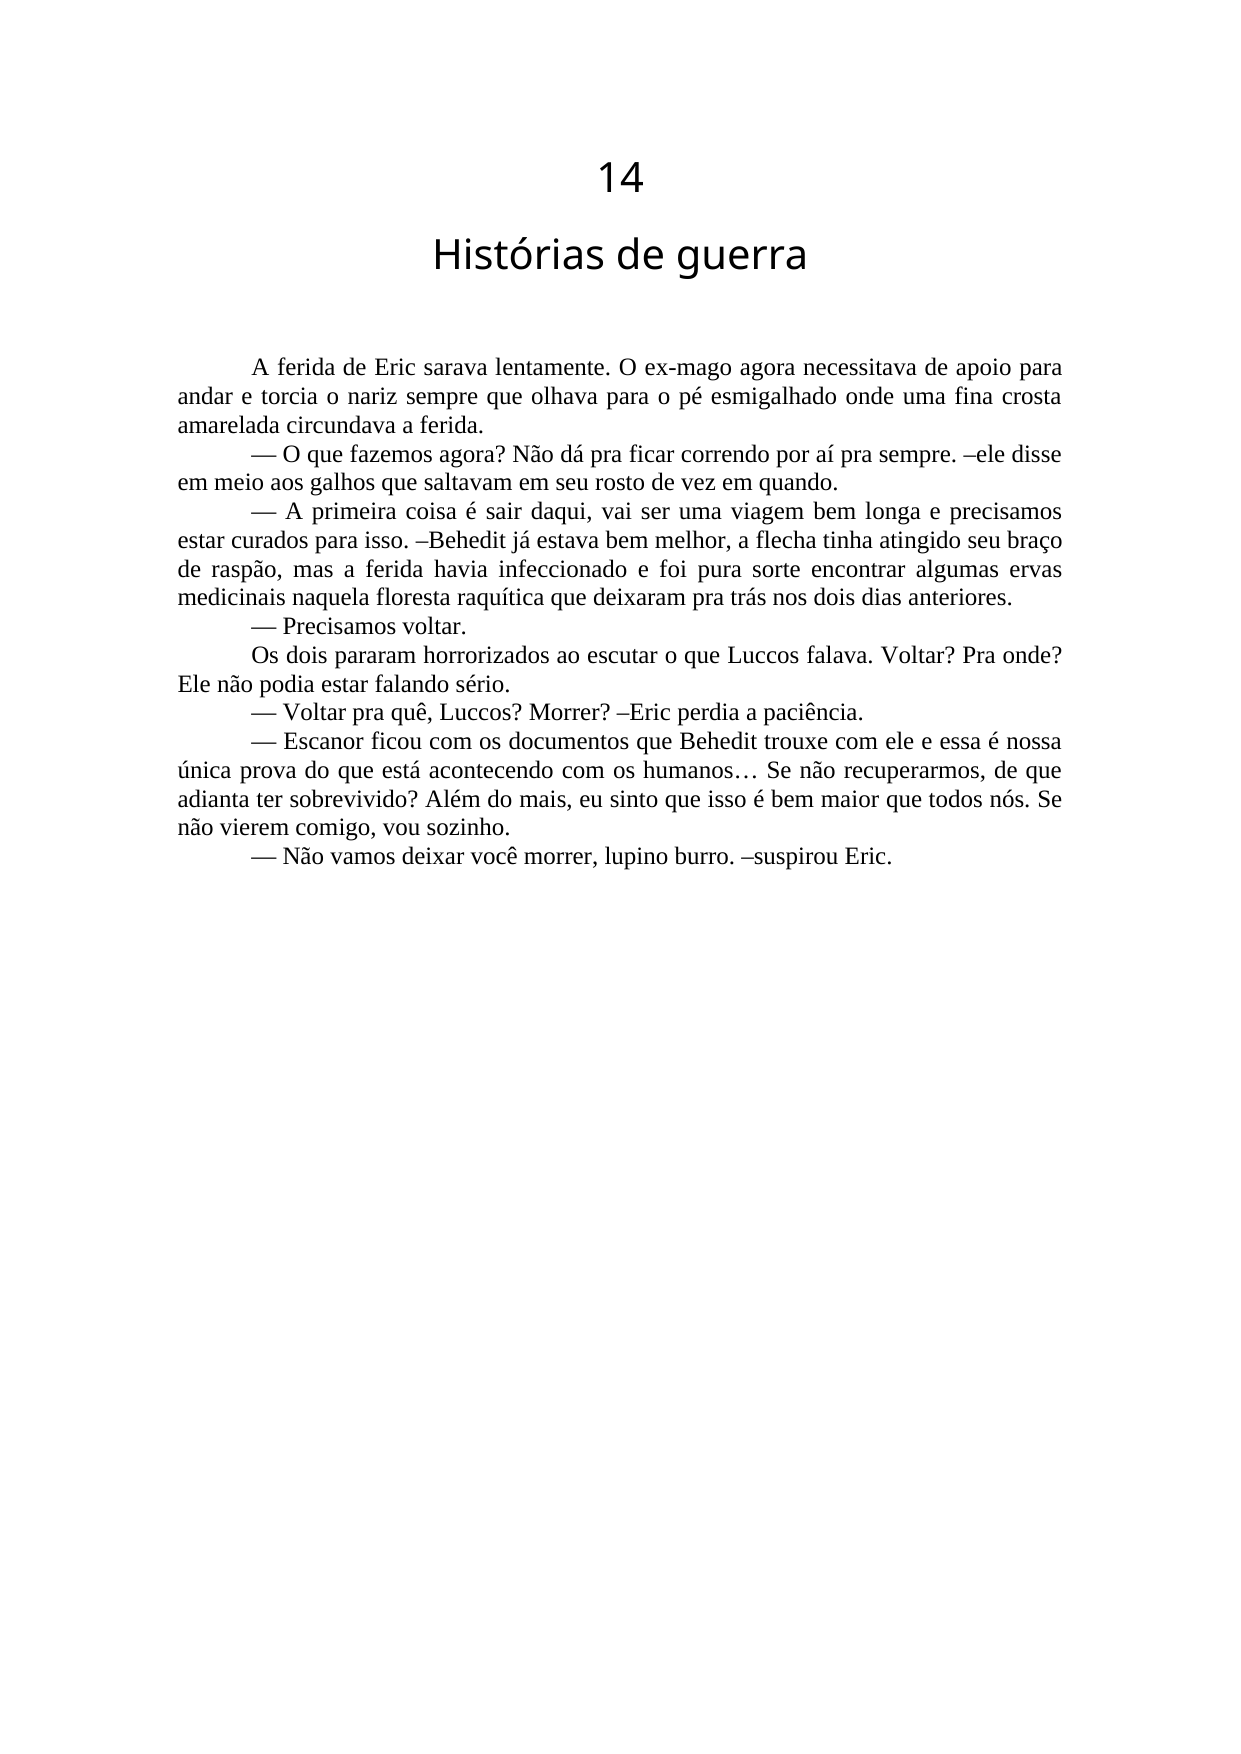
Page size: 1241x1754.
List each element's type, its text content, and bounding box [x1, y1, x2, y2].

text Os dois pararam horrorizados ao escutar o que Luccos falava. Voltar? Pra onde? Ele não podia estar falando sério. [177, 640, 1063, 697]
text — Escanor ficou com os documentos que Behedit trouxe com ele e essa é nossa única prova do que está acontecendo com os humanos… Se não recuperarmos, de que adianta ter sobrevivido? Além do mais, eu sinto que isso é bem maior que todos nós. Se não vierem comigo, vou sozinho. [177, 726, 1063, 841]
text — O que fazemos agora? Não dá pra ficar correndo por aí pra sempre. –ele disse em meio aos galhos que saltavam em seu rosto de vez em quando. [177, 439, 1063, 496]
text Histórias de guerra [177, 225, 1063, 282]
text — Não vamos deixar você morrer, lupino burro. –suspirou Eric. [177, 841, 1063, 870]
text — Precisamos voltar. [177, 611, 1063, 640]
text 14 [177, 148, 1063, 204]
text A ferida de Eric sarava lentamente. O ex-mago agora necessitava de apoio para andar e torcia o nariz sempre que olhava para o pé esmigalhado onde uma fina crosta amarelada circundava a ferida. [177, 352, 1063, 439]
text — Voltar pra quê, Luccos? Morrer? –Eric perdia a paciência. [177, 697, 1063, 726]
text — A primeira coisa é sair daqui, vai ser uma viagem bem longa e precisamos estar curados para isso. –Behedit já estava bem melhor, a flecha tinha atingido seu braço de raspão, mas a ferida havia infeccionado e foi pura sorte encontrar algumas ervas medicinais naquela floresta raquítica que deixaram pra trás nos dois dias anteriores. [177, 496, 1063, 611]
